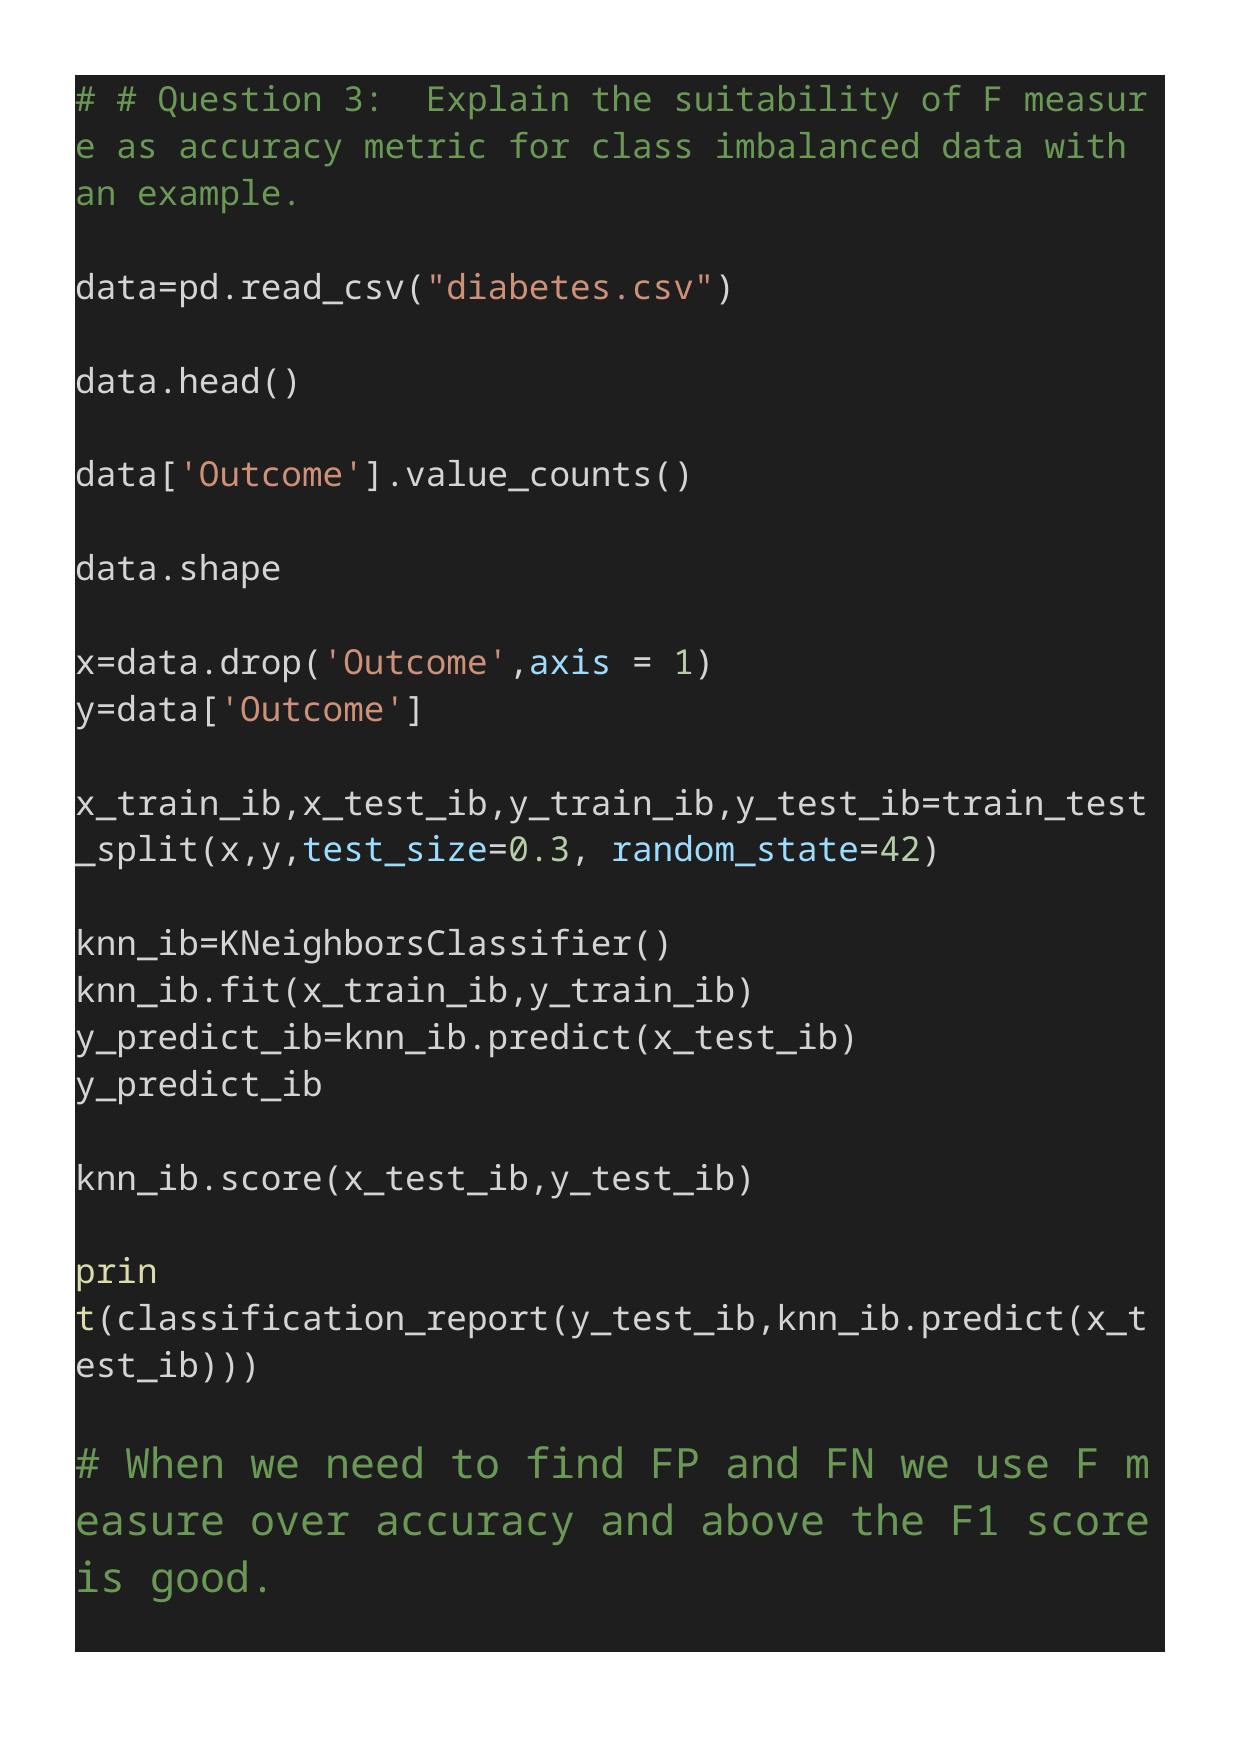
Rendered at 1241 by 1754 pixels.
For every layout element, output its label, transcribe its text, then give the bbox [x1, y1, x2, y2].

text y_predict_ib [75, 1059, 1165, 1106]
text y_predict_ib=knn_ib.predict(x_test_ib) [75, 1012, 1165, 1059]
text data.shape [75, 544, 1165, 591]
text y=data['Outcome'] [75, 684, 1165, 731]
text data.head() [75, 356, 1165, 403]
text knn_ib.score(x_test_ib,y_test_ib) [75, 1153, 1165, 1200]
text knn_ib.fit(x_train_ib,y_train_ib) [75, 966, 1165, 1012]
text # When we need to find FP and FN we use F measure over accuracy and above the F1 score is good. [75, 1434, 1165, 1605]
text x=data.drop('Outcome',axis = 1) [75, 637, 1165, 684]
text print(classification_report(y_test_ib,knn_ib.predict(x_test_ib))) [75, 1247, 1165, 1387]
text knn_ib=KNeighborsClassifier() [75, 919, 1165, 966]
text x_train_ib,x_test_ib,y_train_ib,y_test_ib=train_test_split(x,y,test_size=0.3, random_state=42) [75, 778, 1165, 872]
text # # Question 3: Explain the suitability of F measure as accuracy metric for class imbalanced data with an example. [75, 75, 1165, 216]
text data['Outcome'].value_counts() [75, 450, 1165, 497]
text data=pd.read_csv("diabetes.csv") [75, 262, 1165, 309]
